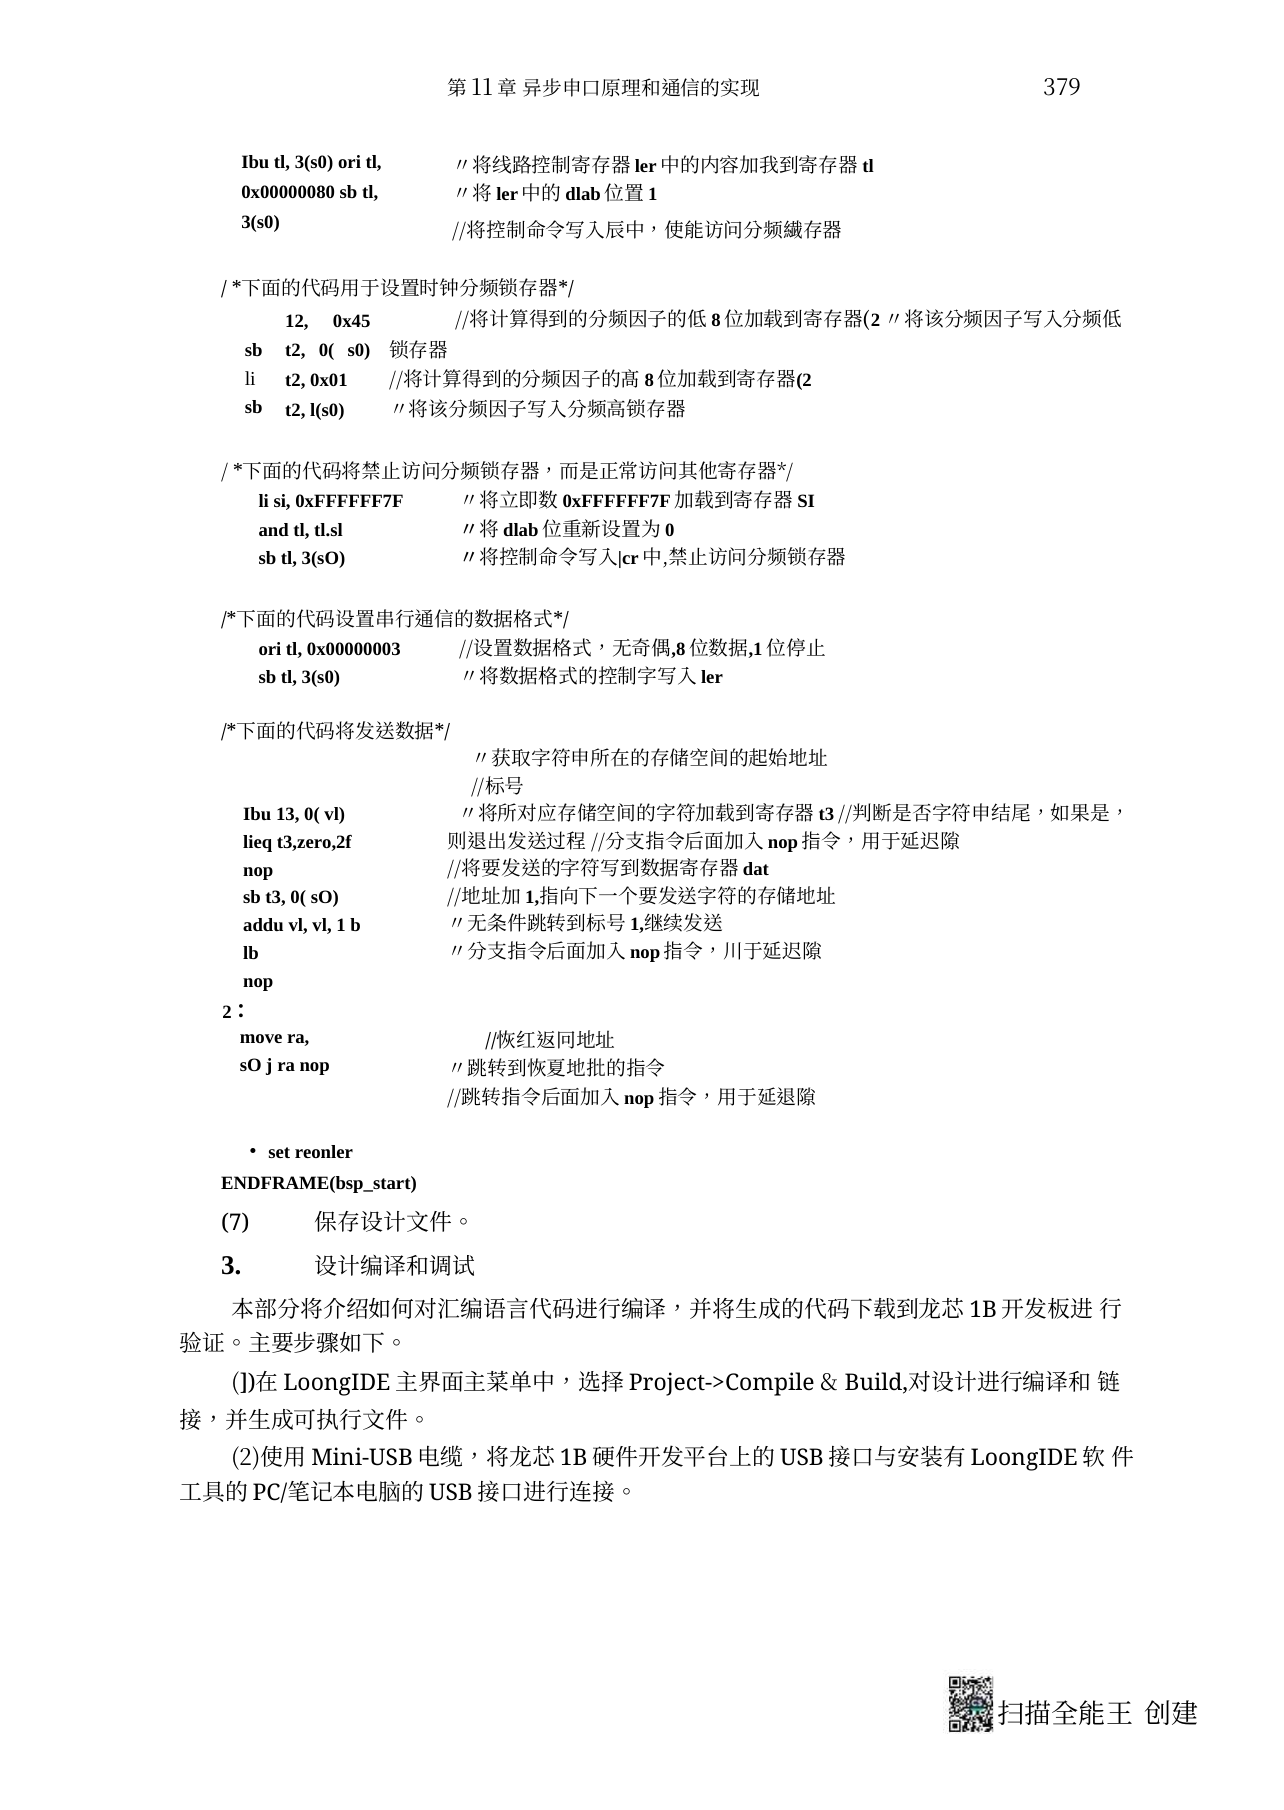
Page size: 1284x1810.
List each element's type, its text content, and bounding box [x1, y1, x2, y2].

text //跳转指令后面加入nop指令，用于延退隙 [164, 1081, 1135, 1110]
text (2)使用Mini-USB电缆，将龙芯1B硬件开发平台上的USB接口与安装有LoongIDE软 件工具的PC/笔记本电脑的USB接口进行连接。 [179, 1437, 1135, 1508]
text //标号 [471, 771, 1135, 799]
text 〃将所对应存储空间的字符加载到寄存器t3 //判断是否字符申结尾，如果是，则退出发送过程 //分支指令后面加入nop指令，用于延迟隙 [221, 799, 1135, 854]
text 〃将线路控制寄存器ler中的内容加我到寄存器tl [164, 149, 1135, 178]
text /*下面的代码将发送数据*/ [164, 716, 1135, 744]
text 〃将该分频因子写入分频高锁存器 [164, 392, 1135, 423]
text / *下面的代码用于设置时钟分频锁存器*/ [164, 270, 1135, 301]
text /*下面的代码设置串行通信的数据格式*/ [164, 604, 1135, 632]
text 本部分将介绍如何对汇编语言代码进行编译，并将生成的代码下载到龙芯1B开发板进 行验证。主要步骤如下。 [179, 1290, 1135, 1359]
text / *下面的代码将禁止访问分频锁存器，而是正常访问其他寄存器*/ [164, 456, 1135, 485]
text and tl, tl.sl 〃将dlab位重新设置为0 [164, 513, 1135, 542]
picture [942, 1669, 994, 1739]
text 〃分支指令后面加入nop指令，川于延迟隙 [164, 936, 1135, 964]
text 〃无条件跳转到标号1,继续发送 [164, 909, 1135, 936]
text //恢红返冋地址 [164, 1024, 1135, 1053]
text sb tl, 3(sO) 〃将控制命令写入|cr中,禁止访问分频锁存器 [164, 542, 1135, 570]
text ENDFRAME(bsp_start) [164, 1172, 1135, 1194]
text 〃将ler中的dlab位置1 [164, 178, 1135, 206]
text //地址加1,指向下一个要发送字符的存储地址 [164, 881, 1135, 909]
text ・ set reonler [164, 1137, 1135, 1164]
list 保存设计文件。 [164, 1202, 1135, 1238]
text sb tl, 3(s0) 〃将数据格式的控制字写入ler [164, 661, 1135, 689]
text //将要发送的字符写到数据寄存器dat [164, 854, 1135, 881]
text //将控制命令写入辰中，使能访问分频繊存器 [164, 214, 1135, 243]
text ori tl, 0x00000003 //设置数据格式，无奇偶,8位数据,1位停止 [164, 632, 1135, 661]
text 〃获取字符申所在的存储空间的起始地址 [164, 744, 1135, 771]
text //将计算得到的分频因子的髙8位加载到寄存器(2 [164, 363, 1135, 392]
text //将计算得到的分频因子的低8位加载到寄存器(2 〃将该分频因子写入分频低锁存器 [221, 301, 1135, 363]
list 设计编译和调试 [164, 1246, 1135, 1281]
text li si, 0xFFFFFF7F 〃将立即数0xFFFFFF7F加载到寄存器SI [164, 485, 1135, 513]
text (])在LoongIDE主界面主菜单中，选择Project->Compile & Build,对设计进行编译和 链接，并生成可执行文件。 [179, 1359, 1135, 1437]
text 〃跳转到恢夏地批的指令 [164, 1053, 1135, 1081]
